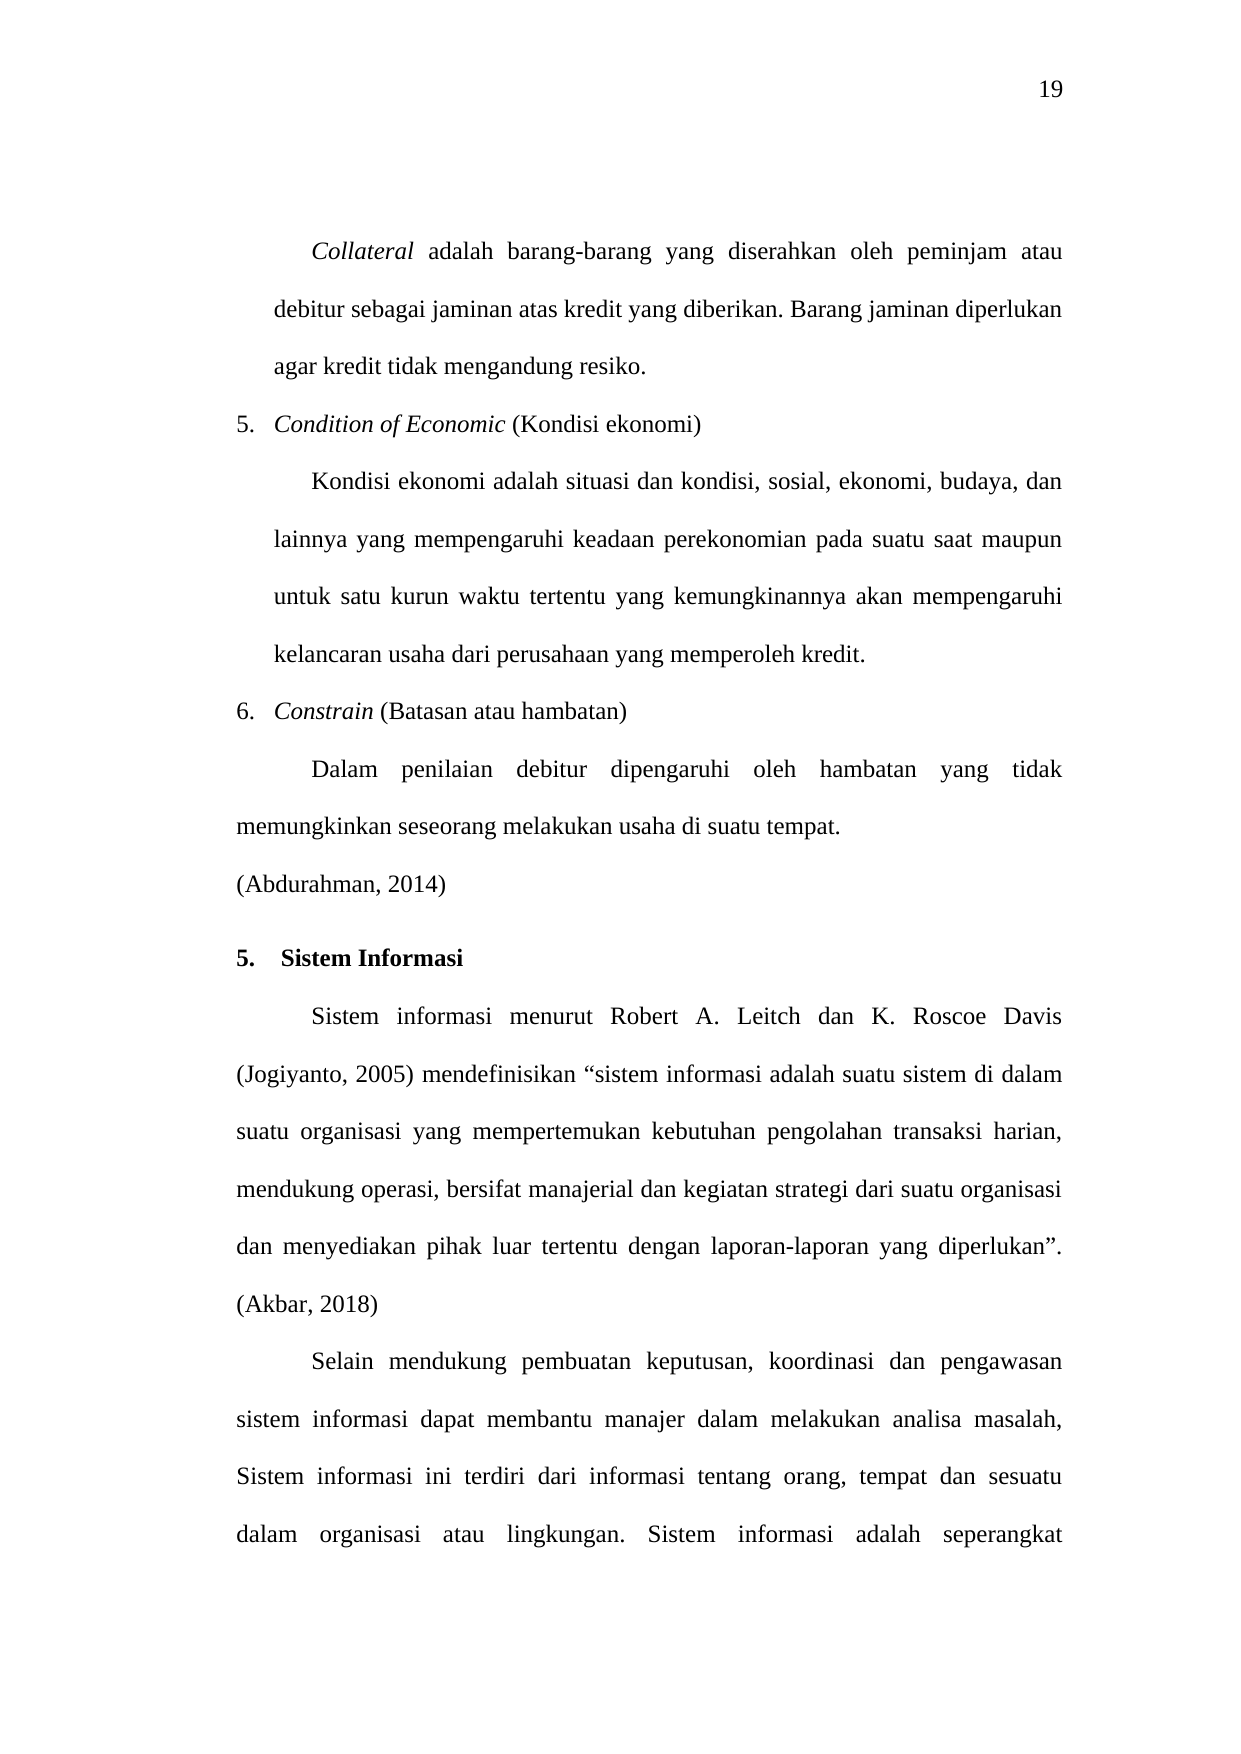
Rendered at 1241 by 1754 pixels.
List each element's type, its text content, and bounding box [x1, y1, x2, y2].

list Condition of Economic (Kondisi ekonomi) [236, 409, 1063, 437]
text Dalam penilaian debitur dipengaruhi oleh hambatan yang tidak memungkinkan seseorang melakukan usaha di suatu tempat. [236, 754, 1063, 840]
list Kondisi ekonomi adalah situasi dan kondisi, sosial, ekonomi, budaya, dan lainnya yang mempengaruhi keadaan perekonomian pada suatu saat maupun untuk satu kurun waktu tertentu yang kemungkinannya akan mempengaruhi kelancaran usaha dari perusahaan yang memperoleh kredit. [274, 466, 1063, 667]
list Constrain (Batasan atau hambatan) [236, 696, 1063, 725]
list Collateral adalah barang-barang yang diserahkan oleh peminjam atau debitur sebagai jaminan atas kredit yang diberikan. Barang jaminan diperlukan agar kredit tidak mengandung resiko. [274, 236, 1063, 380]
subtitle Sistem Informasi [236, 926, 1063, 976]
text (Abdurahman, 2014) [236, 869, 1063, 897]
text Sistem informasi menurut Robert A. Leitch dan K. Roscoe Davis (Jogiyanto, 2005) mendefinisikan “sistem informasi adalah suatu sistem di dalam suatu organisasi yang mempertemukan kebutuhan pengolahan transaksi harian, mendukung operasi, bersifat manajerial dan kegiatan strategi dari suatu organisasi dan menyediakan pihak luar tertentu dengan laporan-laporan yang diperlukan”. (Akbar, 2018) [236, 1001, 1063, 1317]
